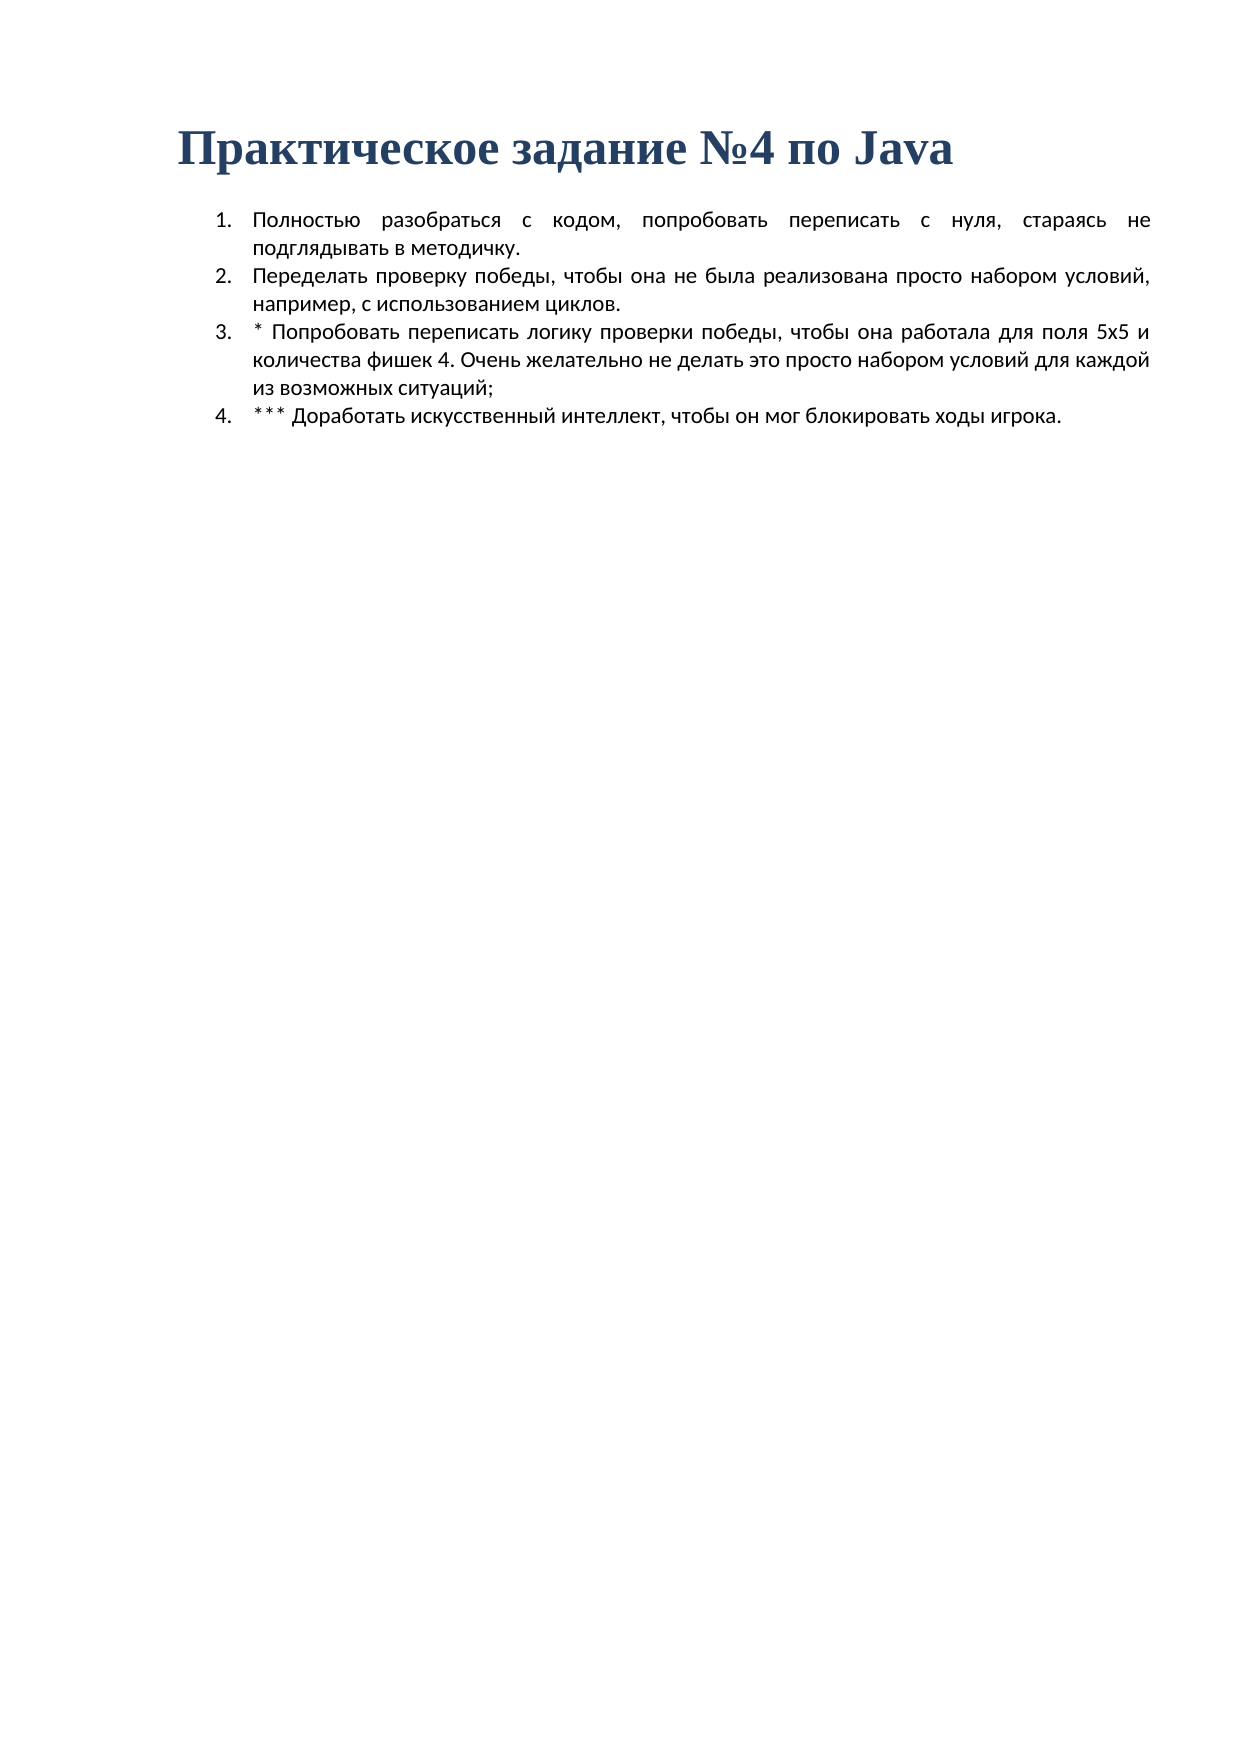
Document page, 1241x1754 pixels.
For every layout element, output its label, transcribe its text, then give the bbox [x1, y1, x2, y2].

list *** Доработать искусственный интеллект, чтобы он мог блокировать ходы игрока. [215, 401, 1152, 429]
list * Попробовать переписать логику проверки победы, чтобы она работала для поля 5х5 и количества фишек 4. Очень желательно не делать это просто набором условий для каждой из возможных ситуаций; [215, 317, 1152, 401]
list Переделать проверку победы, чтобы она не была реализована просто набором условий, например, с использованием циклов. [215, 261, 1152, 317]
subtitle Практическое задание №4 по Java [177, 118, 1152, 176]
list Полностью разобраться с кодом, попробовать переписать с нуля, стараясь не подглядывать в методичку. [215, 205, 1152, 261]
